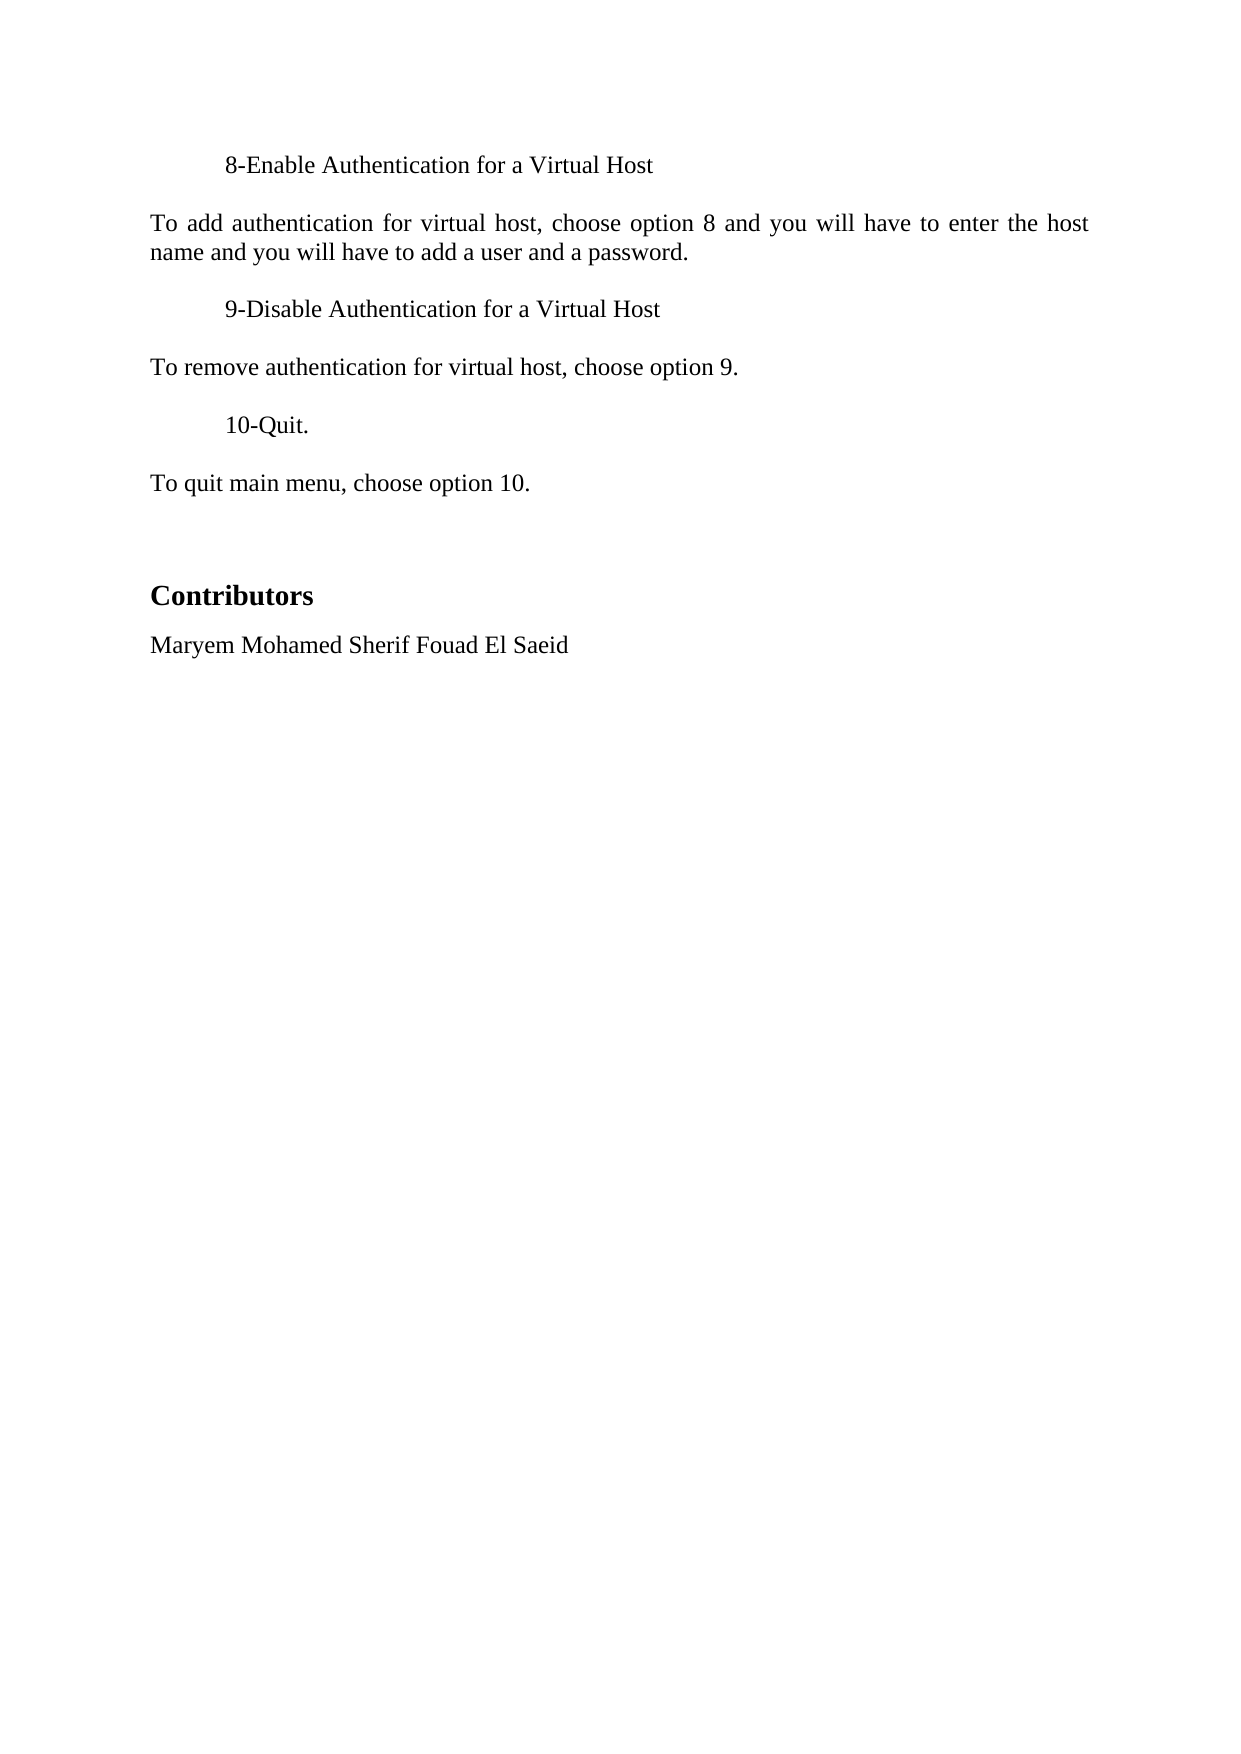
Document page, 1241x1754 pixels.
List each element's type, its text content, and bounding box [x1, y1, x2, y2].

text 9-Disable Authentication for a Virtual Host [150, 294, 1090, 323]
text 10-Quit. [150, 410, 1090, 439]
text Contributors [150, 578, 1090, 612]
text To remove authentication for virtual host, choose option 9. [150, 352, 1090, 381]
text 8-Enable Authentication for a Virtual Host [150, 150, 1090, 179]
text To add authentication for virtual host, choose option 8 and you will have to enter the host name and you will have to add a user and a password. [150, 208, 1090, 265]
text Maryem Mohamed Sherif Fouad El Saeid [150, 631, 1090, 659]
text To quit main menu, choose option 10. [150, 468, 1090, 497]
